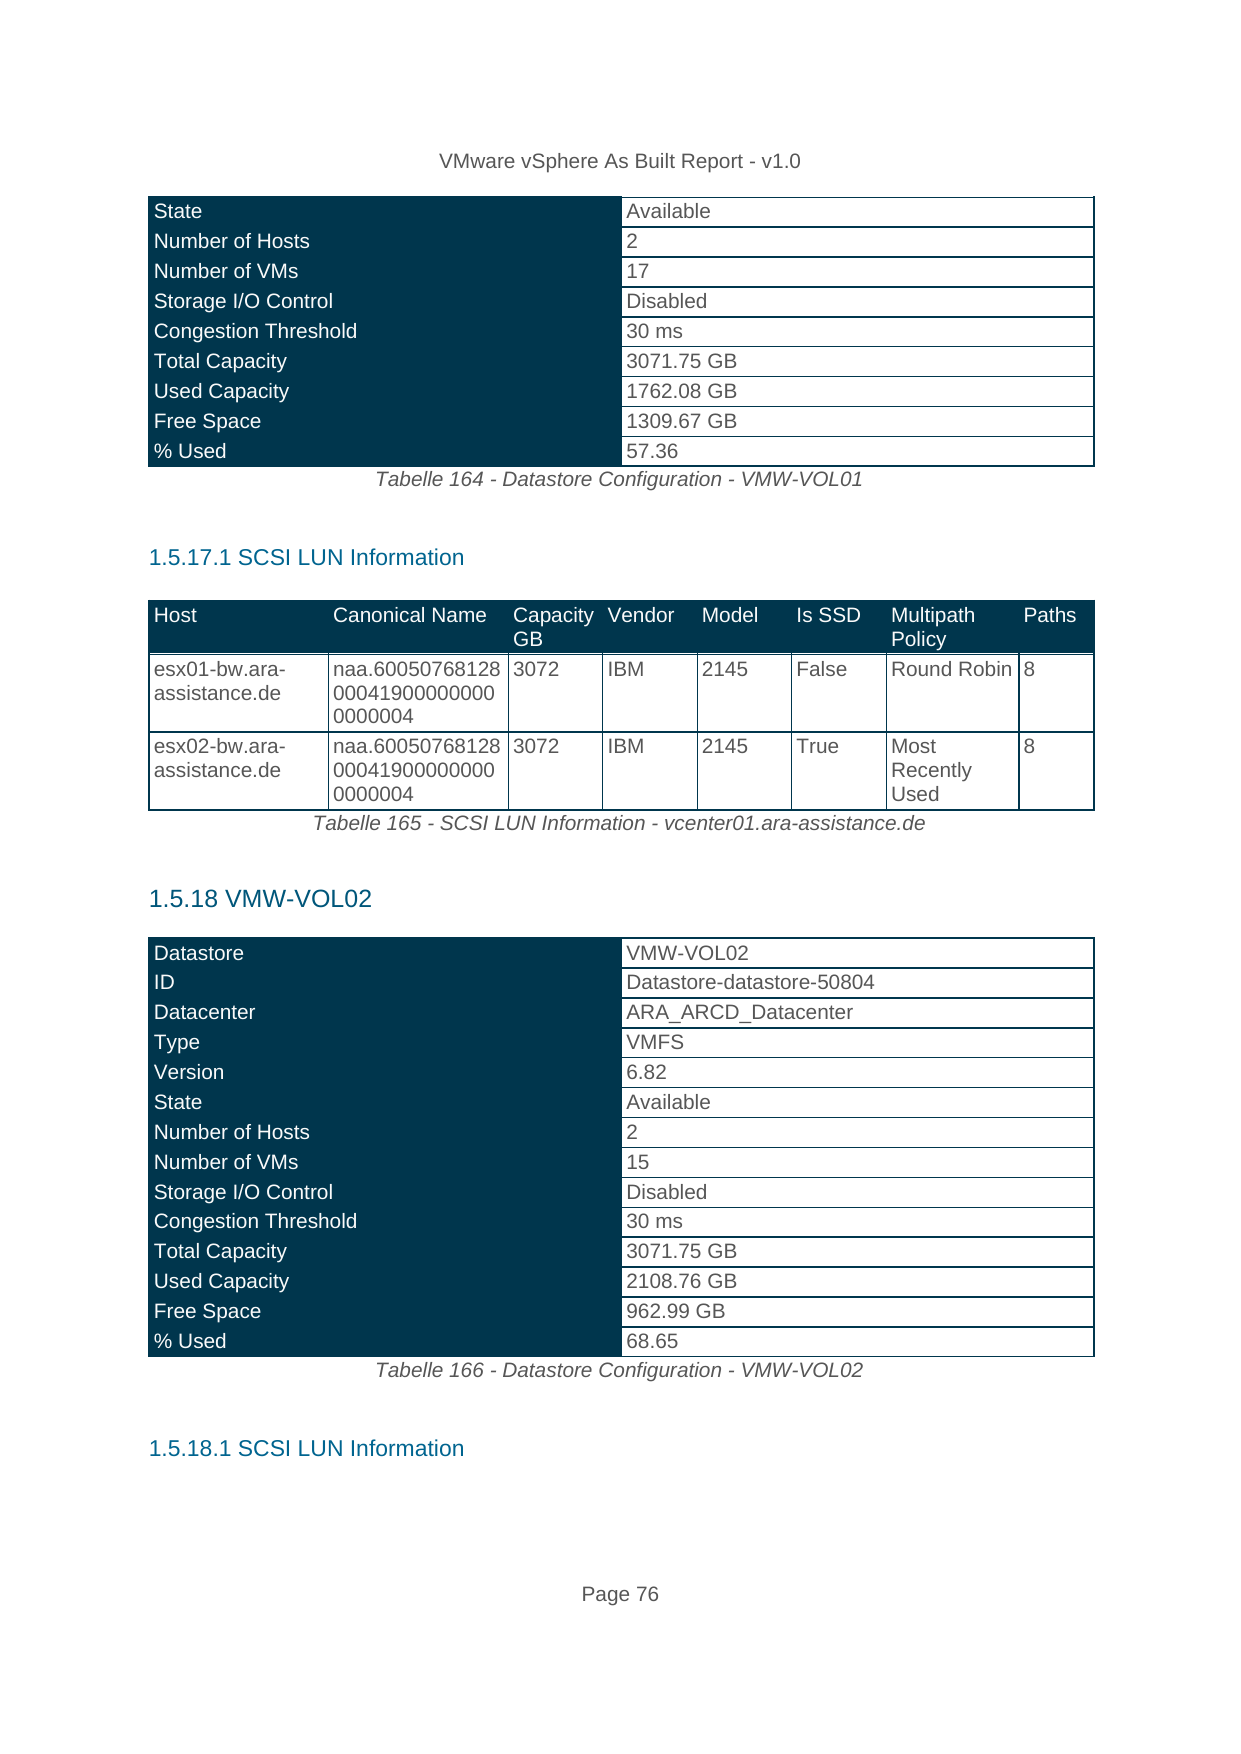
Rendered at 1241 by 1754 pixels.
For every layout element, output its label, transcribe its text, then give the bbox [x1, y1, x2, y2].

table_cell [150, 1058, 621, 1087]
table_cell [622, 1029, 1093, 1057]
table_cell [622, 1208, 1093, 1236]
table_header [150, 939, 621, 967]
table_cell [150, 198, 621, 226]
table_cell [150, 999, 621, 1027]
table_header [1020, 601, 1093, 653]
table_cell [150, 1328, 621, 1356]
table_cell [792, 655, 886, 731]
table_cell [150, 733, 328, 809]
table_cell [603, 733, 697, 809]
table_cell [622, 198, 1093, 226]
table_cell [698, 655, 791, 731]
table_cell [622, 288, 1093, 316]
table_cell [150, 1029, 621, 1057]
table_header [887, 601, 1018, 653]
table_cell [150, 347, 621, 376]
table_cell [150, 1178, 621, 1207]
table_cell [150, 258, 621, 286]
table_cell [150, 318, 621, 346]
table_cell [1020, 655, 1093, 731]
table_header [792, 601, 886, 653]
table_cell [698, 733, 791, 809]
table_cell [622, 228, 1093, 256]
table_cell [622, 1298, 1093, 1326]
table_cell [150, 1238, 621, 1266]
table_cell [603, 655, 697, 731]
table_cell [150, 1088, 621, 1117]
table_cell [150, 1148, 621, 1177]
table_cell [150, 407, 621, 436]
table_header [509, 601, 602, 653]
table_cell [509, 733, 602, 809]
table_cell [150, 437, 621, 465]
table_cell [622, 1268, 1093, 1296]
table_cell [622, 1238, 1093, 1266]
subtitle 1.5.18.1 SCSI LUN Information [148, 1434, 1092, 1461]
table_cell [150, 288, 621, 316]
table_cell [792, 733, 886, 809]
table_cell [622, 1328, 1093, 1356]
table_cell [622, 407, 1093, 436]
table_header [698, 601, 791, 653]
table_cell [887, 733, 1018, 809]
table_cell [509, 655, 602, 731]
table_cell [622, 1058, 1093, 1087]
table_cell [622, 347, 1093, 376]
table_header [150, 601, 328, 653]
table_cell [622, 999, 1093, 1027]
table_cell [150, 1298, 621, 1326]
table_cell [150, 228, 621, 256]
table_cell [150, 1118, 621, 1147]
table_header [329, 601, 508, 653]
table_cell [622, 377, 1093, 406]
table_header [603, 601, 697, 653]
subtitle 1.5.18 VMW-VOL02 [148, 883, 1092, 912]
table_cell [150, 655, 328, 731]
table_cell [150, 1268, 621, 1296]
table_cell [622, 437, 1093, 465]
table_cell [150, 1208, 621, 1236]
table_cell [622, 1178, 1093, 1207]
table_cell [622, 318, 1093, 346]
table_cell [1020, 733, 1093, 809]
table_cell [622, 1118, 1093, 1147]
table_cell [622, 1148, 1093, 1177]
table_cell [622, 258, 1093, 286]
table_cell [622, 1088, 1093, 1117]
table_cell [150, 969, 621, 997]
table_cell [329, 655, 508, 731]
subtitle 1.5.17.1 SCSI LUN Information [148, 544, 1092, 570]
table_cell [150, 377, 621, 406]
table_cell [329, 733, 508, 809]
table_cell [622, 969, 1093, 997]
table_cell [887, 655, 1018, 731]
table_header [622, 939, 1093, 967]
